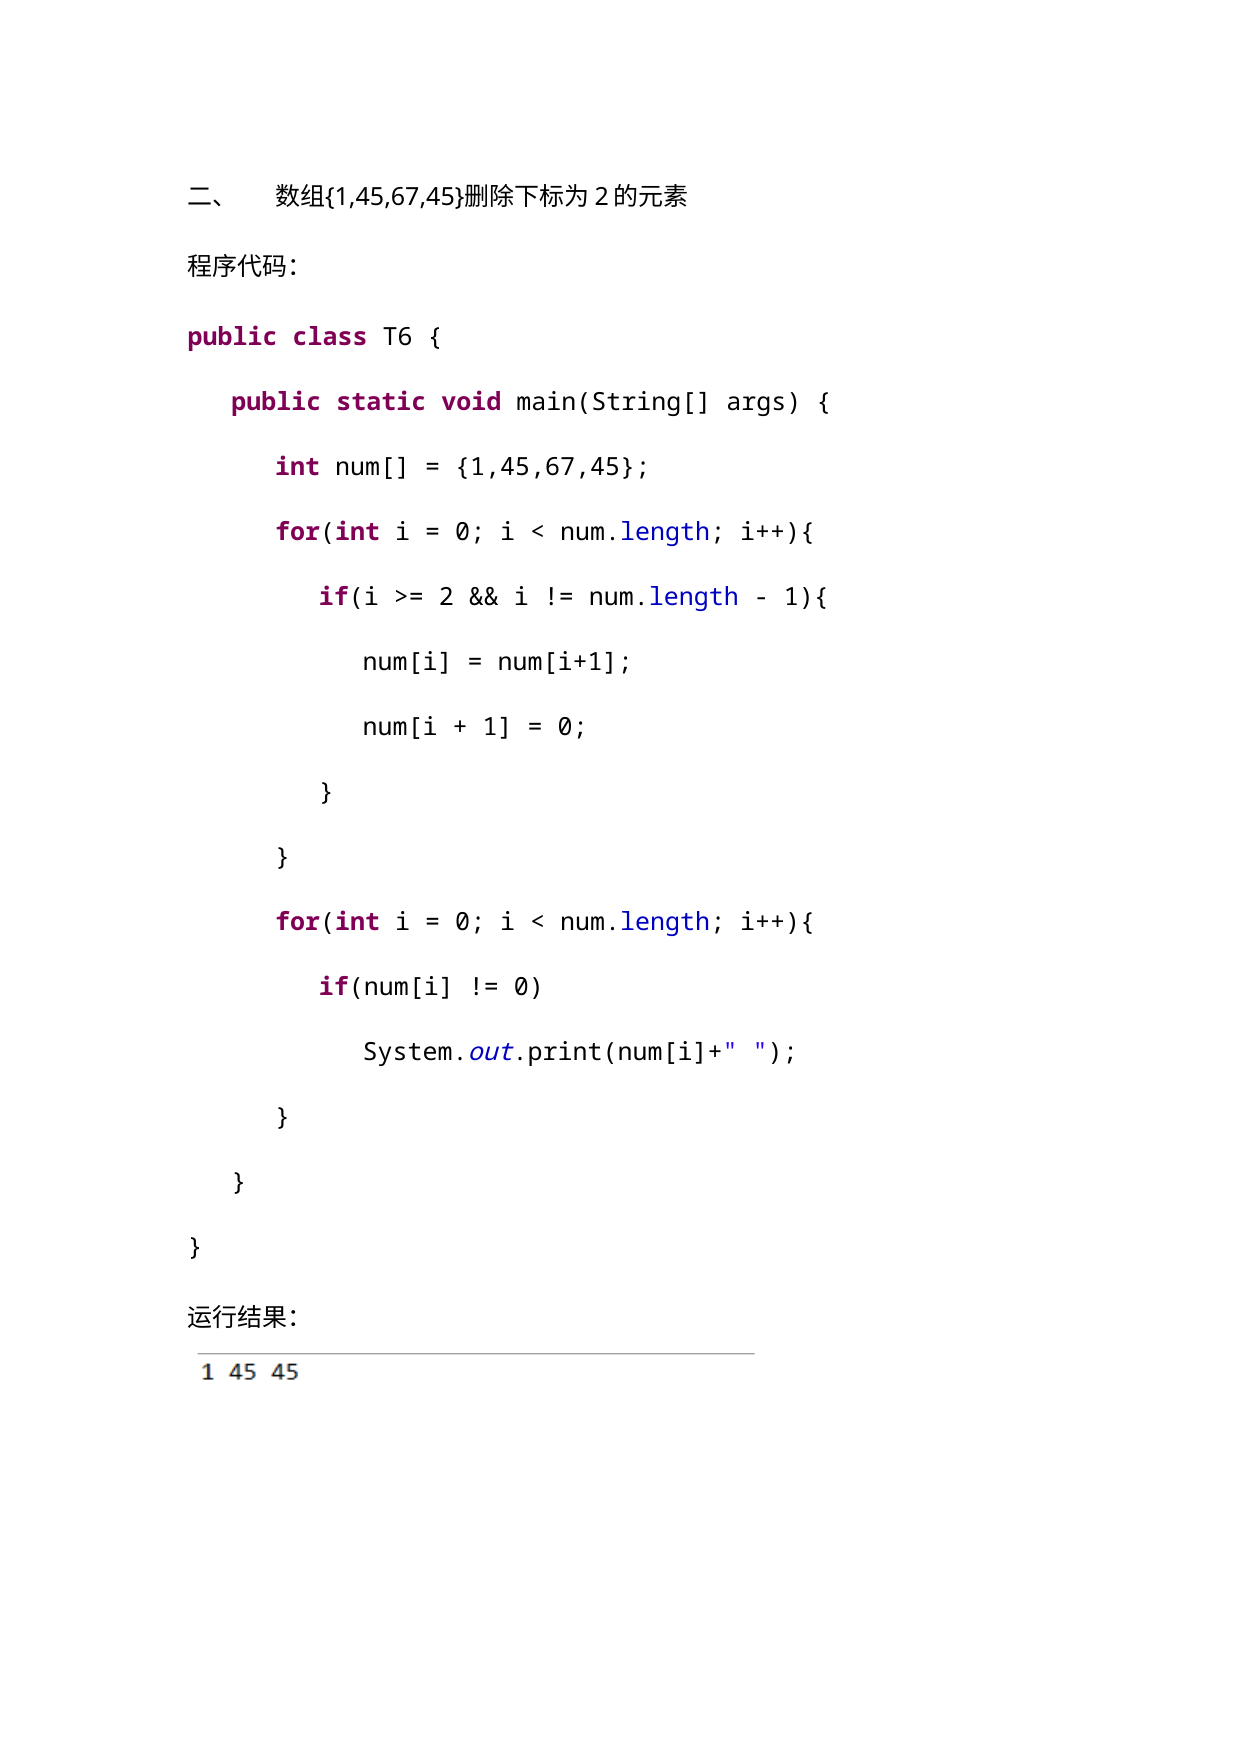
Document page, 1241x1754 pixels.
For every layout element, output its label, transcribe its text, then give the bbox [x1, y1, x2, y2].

text 运行结果： [187, 1283, 1053, 1348]
text int num[] = {1,45,67,45}; [187, 433, 1053, 498]
text public class T6 { [187, 303, 1053, 368]
text public static void main(String[] args) { [187, 368, 1053, 433]
text if(i >= 2 && i != num.length - 1){ [187, 563, 1053, 628]
text } [187, 1083, 1053, 1148]
text 程序代码： [187, 232, 1053, 297]
text } [187, 823, 1053, 888]
text num[i] = num[i+1]; [187, 628, 1053, 693]
text if(num[i] != 0) [187, 953, 1053, 1018]
text } [187, 1148, 1053, 1213]
text System.out.print(num[i]+" "); [187, 1018, 1053, 1083]
text } [187, 758, 1053, 823]
list 数组{1,45,67,45}删除下标为2的元素 [187, 162, 1053, 227]
text for(int i = 0; i < num.length; i++){ [187, 498, 1053, 563]
text num[i + 1] = 0; [187, 693, 1053, 758]
text } [187, 1213, 1053, 1278]
picture [187, 1353, 755, 1402]
text for(int i = 0; i < num.length; i++){ [187, 888, 1053, 953]
